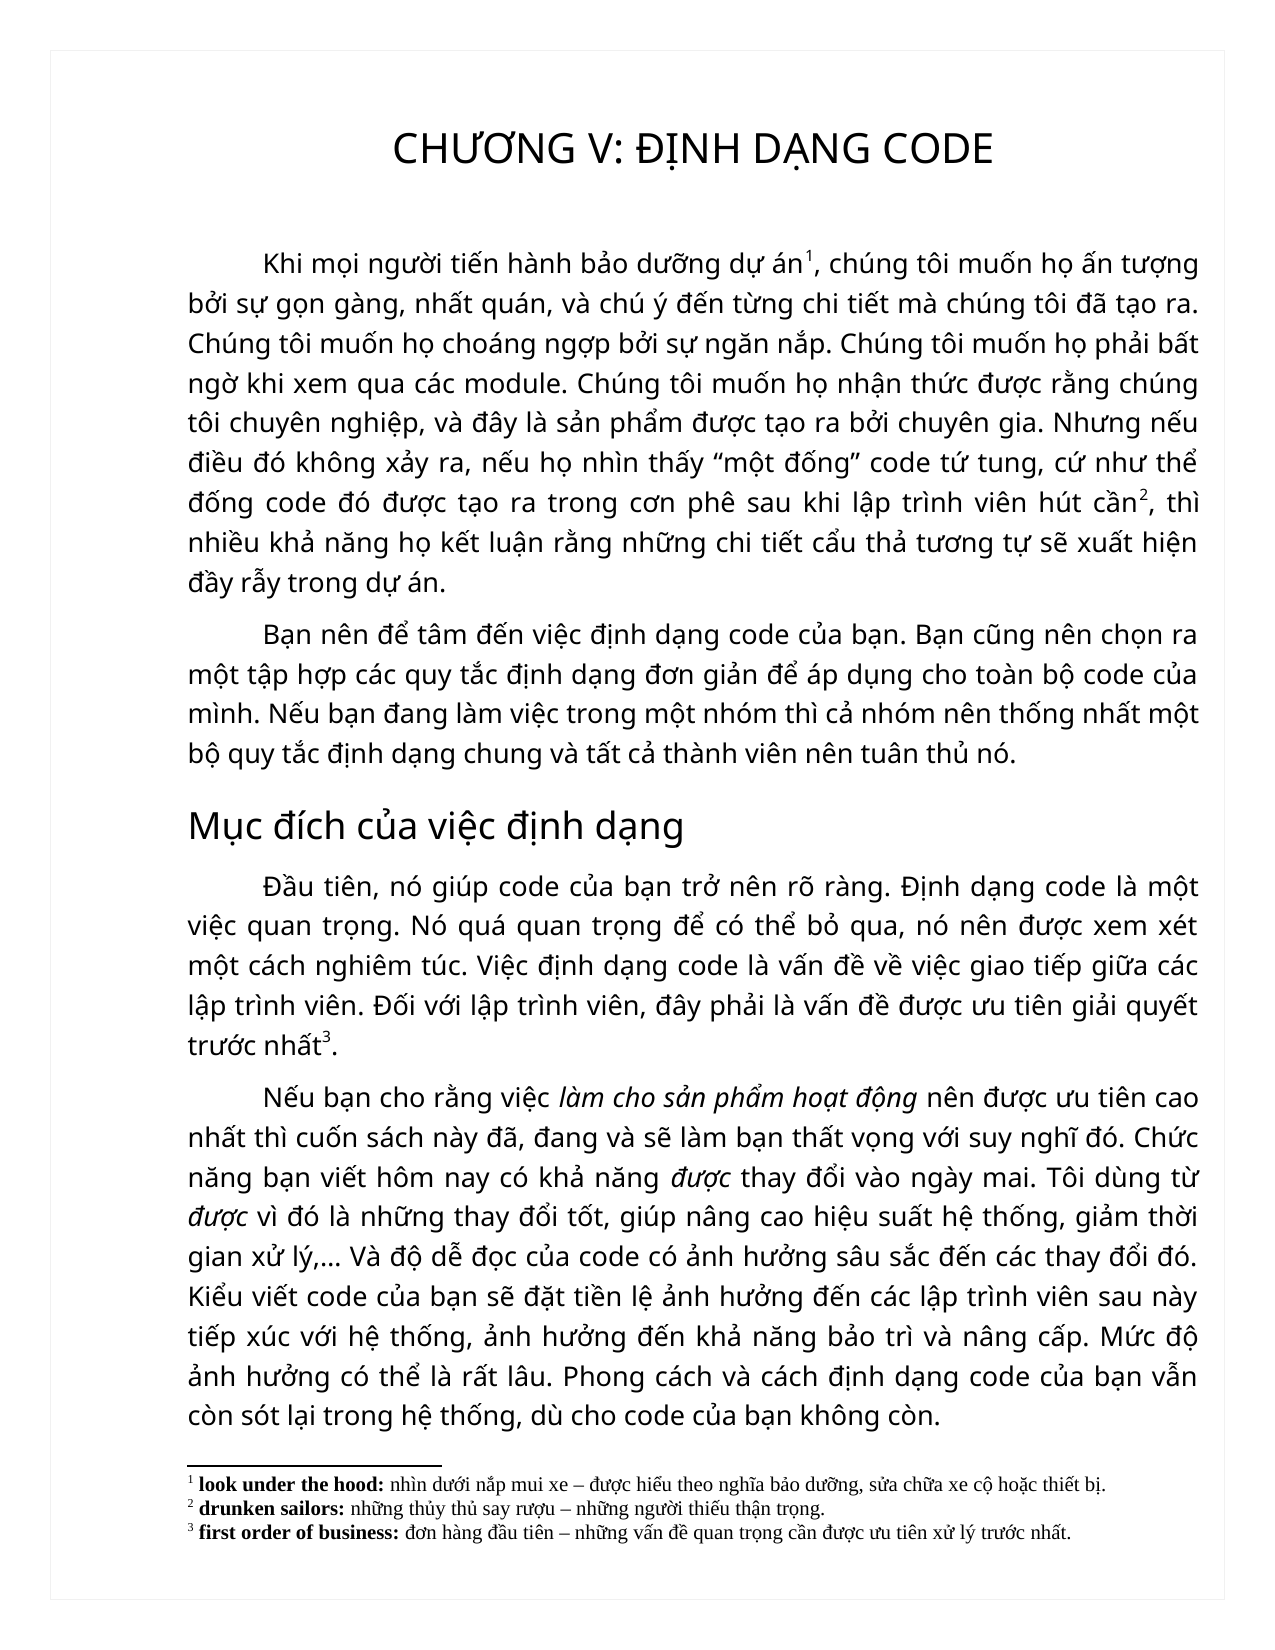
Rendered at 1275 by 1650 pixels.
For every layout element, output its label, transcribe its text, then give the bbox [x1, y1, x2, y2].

subtitle Mục đích của việc định dạng [187, 799, 1200, 851]
text CHƯƠNG V: ĐỊNH DẠNG CODE [187, 119, 1200, 175]
text Đầu tiên, nó giúp code của bạn trở nên rõ ràng. Định dạng code là một việc quan trọng. Nó quá quan trọng để có thể bỏ qua, nó nên được xem xét một cách nghiêm túc. Việc định dạng code là vấn đề về việc giao tiếp giữa các lập trình viên. Đối với lập trình viên, đây phải là vấn đề được ưu tiên giải quyết trước nhất. [187, 867, 1200, 1063]
text Khi mọi người tiến hành bảo dưỡng dự án, chúng tôi muốn họ ấn tượng bởi sự gọn gàng, nhất quán, và chú ý đến từng chi tiết mà chúng tôi đã tạo ra. Chúng tôi muốn họ choáng ngợp bởi sự ngăn nắp. Chúng tôi muốn họ phải bất ngờ khi xem qua các module. Chúng tôi muốn họ nhận thức được rằng chúng tôi chuyên nghiệp, và đây là sản phẩm được tạo ra bởi chuyên gia. Nhưng nếu điều đó không xảy ra, nếu họ nhìn thấy “một đống” code tứ tung, cứ như thể đống code đó được tạo ra trong cơn phê sau khi lập trình viên hút cần, thì nhiều khả năng họ kết luận rằng những chi tiết cẩu thả tương tự sẽ xuất hiện đầy rẫy trong dự án. [187, 245, 1200, 600]
text Nếu bạn cho rằng việc làm cho sản phẩm hoạt động nên được ưu tiên cao nhất thì cuốn sách này đã, đang và sẽ làm bạn thất vọng với suy nghĩ đó. Chức năng bạn viết hôm nay có khả năng được thay đổi vào ngày mai. Tôi dùng từ được vì đó là những thay đổi tốt, giúp nâng cao hiệu suất hệ thống, giảm thời gian xử lý,… Và độ dễ đọc của code có ảnh hưởng sâu sắc đến các thay đổi đó. Kiểu viết code của bạn sẽ đặt tiền lệ ảnh hưởng đến các lập trình viên sau này tiếp xúc với hệ thống, ảnh hưởng đến khả năng bảo trì và nâng cấp. Mức độ ảnh hưởng có thể là rất lâu. Phong cách và cách định dạng code của bạn vẫn còn sót lại trong hệ thống, dù cho code của bạn không còn. [187, 1078, 1200, 1434]
text Bạn nên để tâm đến việc định dạng code của bạn. Bạn cũng nên chọn ra một tập hợp các quy tắc định dạng đơn giản để áp dụng cho toàn bộ code của mình. Nếu bạn đang làm việc trong một nhóm thì cả nhóm nên thống nhất một bộ quy tắc định dạng chung và tất cả thành viên nên tuân thủ nó. [187, 615, 1200, 772]
